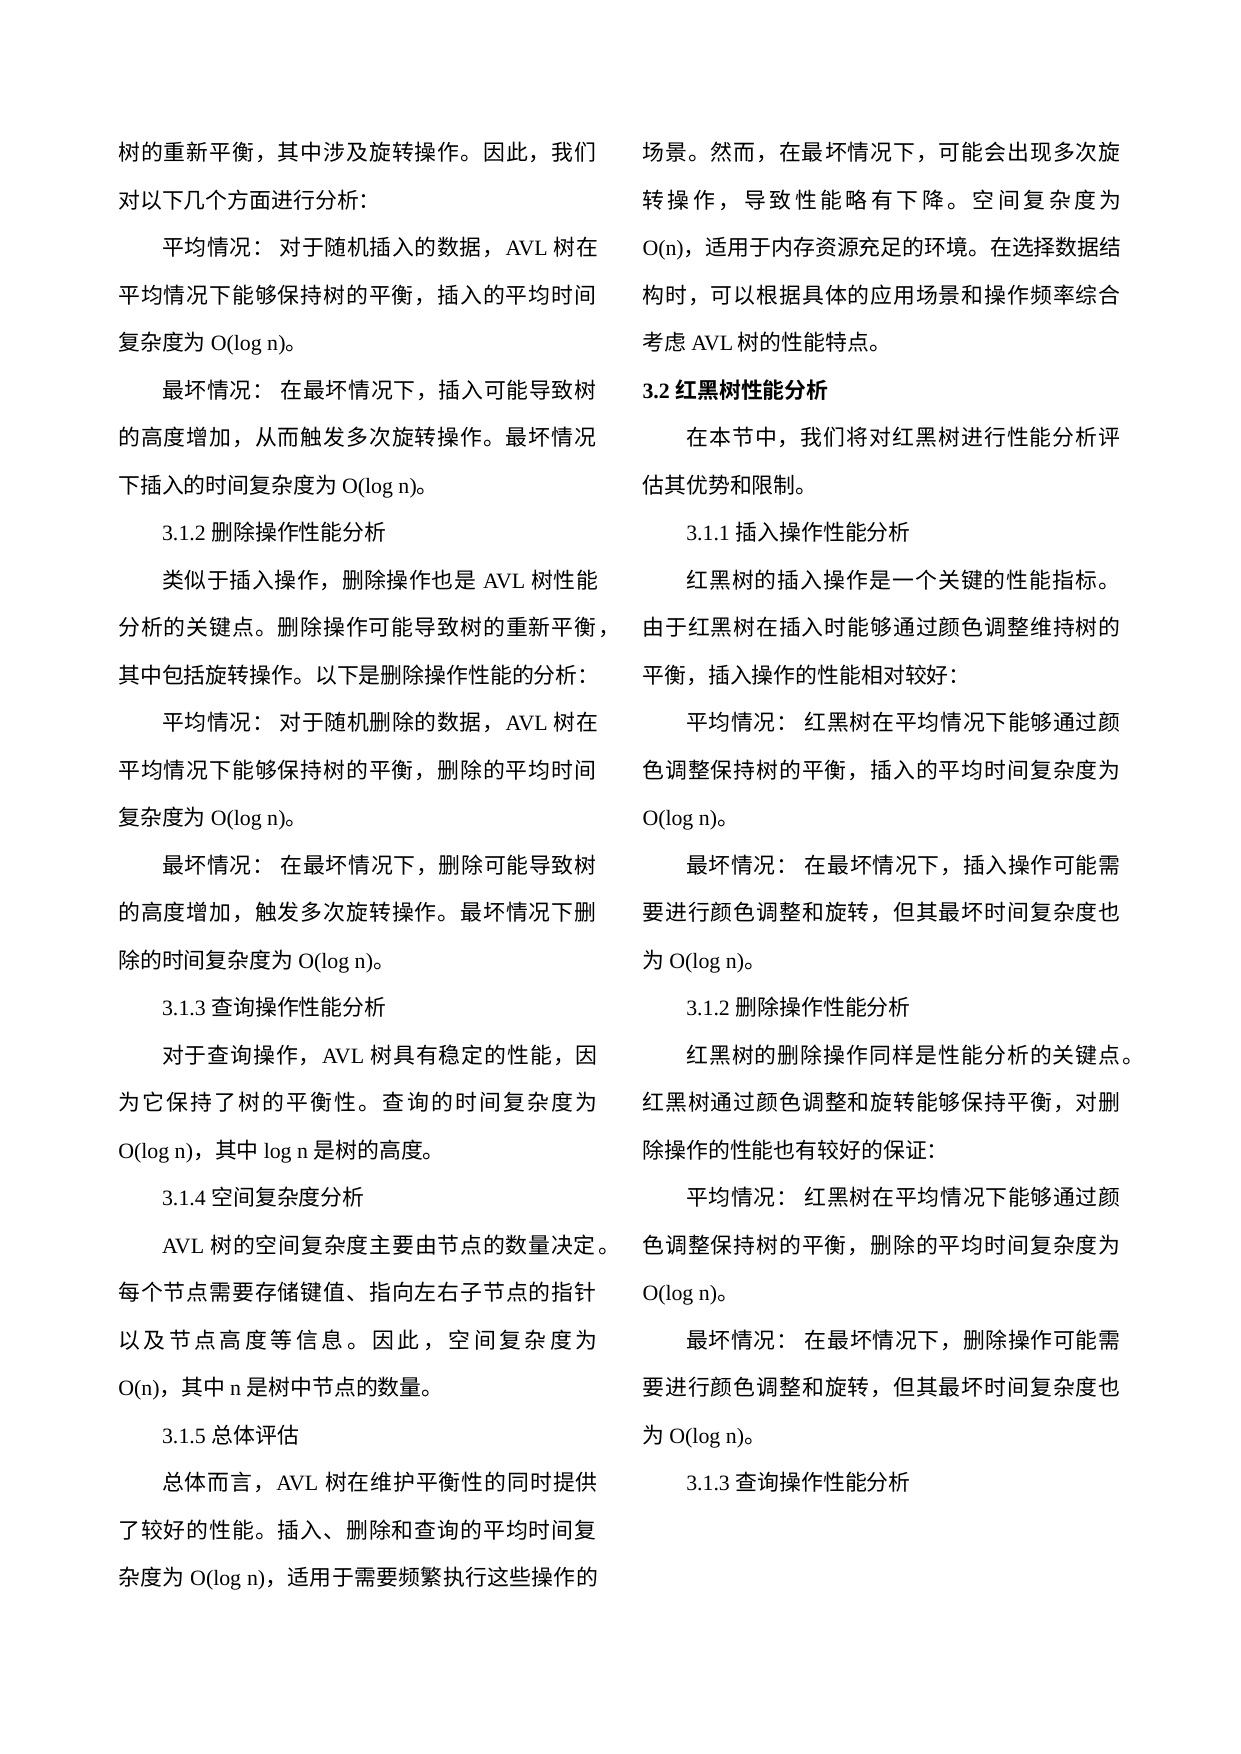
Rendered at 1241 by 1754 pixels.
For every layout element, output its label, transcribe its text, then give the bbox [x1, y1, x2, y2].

text AVL 树的空间复杂度主要由节点的数量决定。每个节点需要存储键值、指向左右子节点的指针以及节点高度等信息。因此，空间复杂度为 O(n)，其中 n 是树中节点的数量。 [118, 1228, 598, 1402]
text 3.1.2 删除操作性能分析 [118, 515, 598, 547]
text 在本节中，我们将对红黑树进行性能分析评估其优势和限制。 [642, 420, 1122, 499]
text 平均情况： 红黑树在平均情况下能够通过颜色调整保持树的平衡，插入的平均时间复杂度为 O(log n)。 [642, 705, 1122, 832]
text 在 AVL 树中，插入操作是一个关键的性能指标。由于 AVL 树的自平衡性，插入操作可能触发树的重新平衡，其中涉及旋转操作。因此，我们对以下几个方面进行分析： [118, 135, 598, 214]
text 3.1.5 总体评估 [118, 1418, 598, 1449]
text 最坏情况： 在最坏情况下，插入操作可能需要进行颜色调整和旋转，但其最坏时间复杂度也为 O(log n)。 [642, 848, 1122, 974]
text 平均情况： 对于随机插入的数据，AVL 树在平均情况下能够保持树的平衡，插入的平均时间复杂度为 O(log n)。 [118, 230, 598, 357]
text 3.1.1 插入操作性能分析 [642, 515, 1122, 547]
text 总体而言，AVL 树在维护平衡性的同时提供了较好的性能。插入、删除和查询的平均时间复杂度为 O(log n)，适用于需要频繁执行这些操作的场景。然而，在最坏情况下，可能会出现多次旋转操作，导致性能略有下降。空间复杂度为 O(n)，适用于内存资源充足的环境。在选择数据结构时，可以根据具体的应用场景和操作频率综合考虑 AVL 树的性能特点。 [642, 135, 1122, 357]
text 3.1.2 删除操作性能分析 [642, 990, 1122, 1022]
text 最坏情况： 在最坏情况下，删除可能导致树的高度增加，触发多次旋转操作。最坏情况下删除的时间复杂度为 O(log n)。 [118, 848, 598, 974]
text 总体而言，AVL 树在维护平衡性的同时提供了较好的性能。插入、删除和查询的平均时间复杂度为 O(log n)，适用于需要频繁执行这些操作的场景。然而，在最坏情况下，可能会出现多次旋转操作，导致性能略有下降。空间复杂度为 O(n)，适用于内存资源充足的环境。在选择数据结构时，可以根据具体的应用场景和操作频率综合考虑 AVL 树的性能特点。 [118, 1465, 598, 1592]
text 最坏情况： 在最坏情况下，插入可能导致树的高度增加，从而触发多次旋转操作。最坏情况下插入的时间复杂度为 O(log n)。 [118, 373, 598, 499]
text 红黑树的插入操作是一个关键的性能指标。由于红黑树在插入时能够通过颜色调整维持树的平衡，插入操作的性能相对较好： [642, 563, 1122, 689]
text 类似于插入操作，删除操作也是 AVL 树性能分析的关键点。删除操作可能导致树的重新平衡，其中包括旋转操作。以下是删除操作性能的分析： [118, 563, 598, 689]
text 3.1.3 查询操作性能分析 [642, 1465, 1122, 1497]
text 3.1.4 空间复杂度分析 [118, 1180, 598, 1212]
text 最坏情况： 在最坏情况下，删除操作可能需要进行颜色调整和旋转，但其最坏时间复杂度也为 O(log n)。 [642, 1323, 1122, 1449]
text 红黑树的删除操作同样是性能分析的关键点。红黑树通过颜色调整和旋转能够保持平衡，对删除操作的性能也有较好的保证： [642, 1038, 1122, 1164]
text 对于查询操作，AVL 树具有稳定的性能，因为它保持了树的平衡性。查询的时间复杂度为 O(log n)，其中 log n 是树的高度。 [118, 1038, 598, 1164]
text 3.2 红黑树性能分析 [642, 373, 1122, 404]
text 3.1.3 查询操作性能分析 [118, 990, 598, 1022]
text 平均情况： 红黑树在平均情况下能够通过颜色调整保持树的平衡，删除的平均时间复杂度为 O(log n)。 [642, 1180, 1122, 1307]
text 平均情况： 对于随机删除的数据，AVL 树在平均情况下能够保持树的平衡，删除的平均时间复杂度为 O(log n)。 [118, 705, 598, 832]
